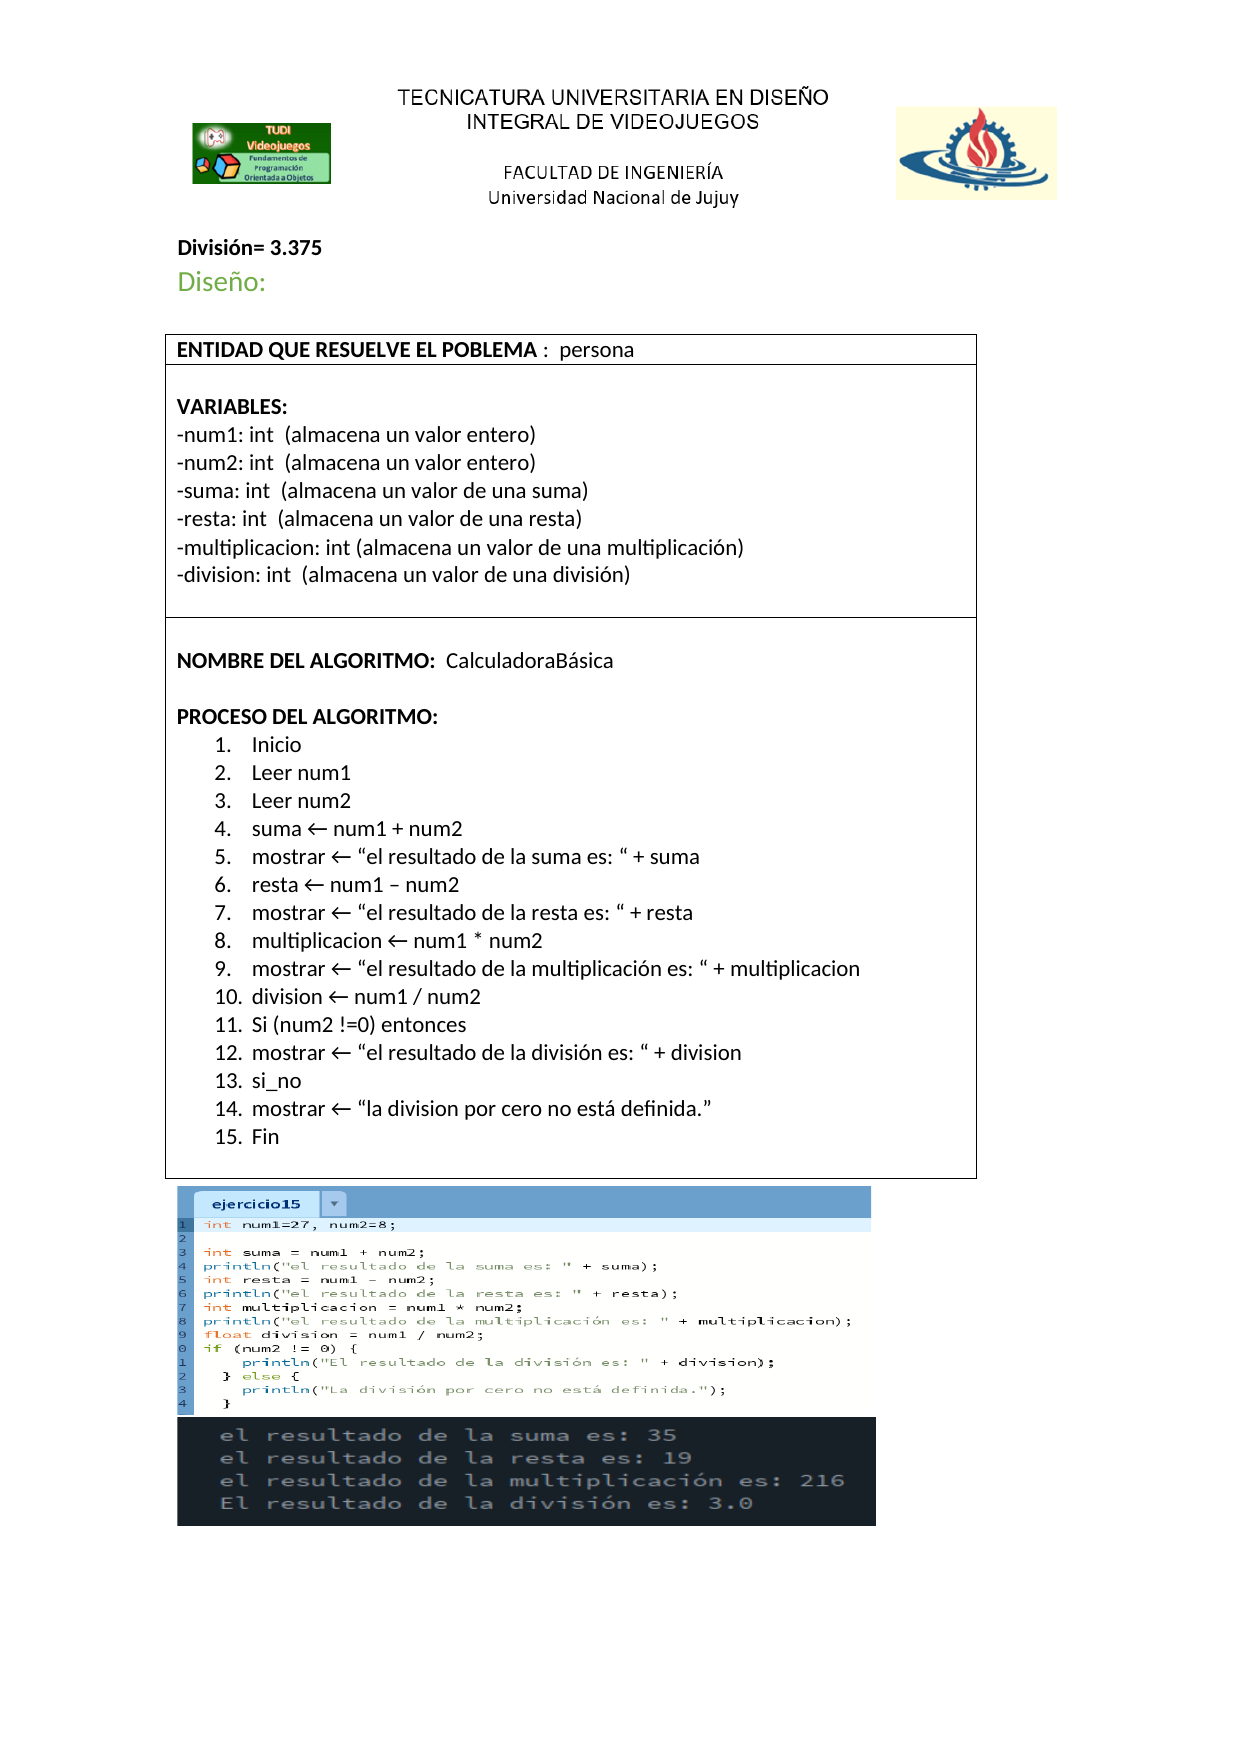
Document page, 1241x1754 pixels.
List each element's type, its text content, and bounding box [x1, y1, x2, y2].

table_header ENTIDAD QUE RESUELVE EL POBLEMA : persona [166, 335, 976, 363]
text Diseño: [177, 263, 1063, 299]
table_cell NOMBRE DEL ALGORITMO: CalculadoraBásica PROCESO DEL ALGORITMO: Inicio Leer num1 Leer num2 suma ← num1 + num2 mostrar ← “el resultado de la suma es: “ + suma resta ← num1 – num2 mostrar ← “el resultado de la resta es: “ + resta multiplicacion ← num1 * num2 mostrar ← “el resultado de la multiplicación es: “ + multiplicacion division ← num1 / num2 Si (num2 !=0) entonces mostrar ← “el resultado de la división es: “ + division si_no mostrar ← “la division por cero no está definida.” Fin [166, 618, 976, 1178]
text División= 3.375 [177, 234, 1063, 261]
table_cell VARIABLES: -num1: int (almacena un valor entero) -num2: int (almacena un valor entero) -suma: int (almacena un valor de una suma) -resta: int (almacena un valor de una resta) -multiplicacion: int (almacena un valor de una multiplicación) -division: int (almacena un valor de una división) [166, 365, 976, 617]
